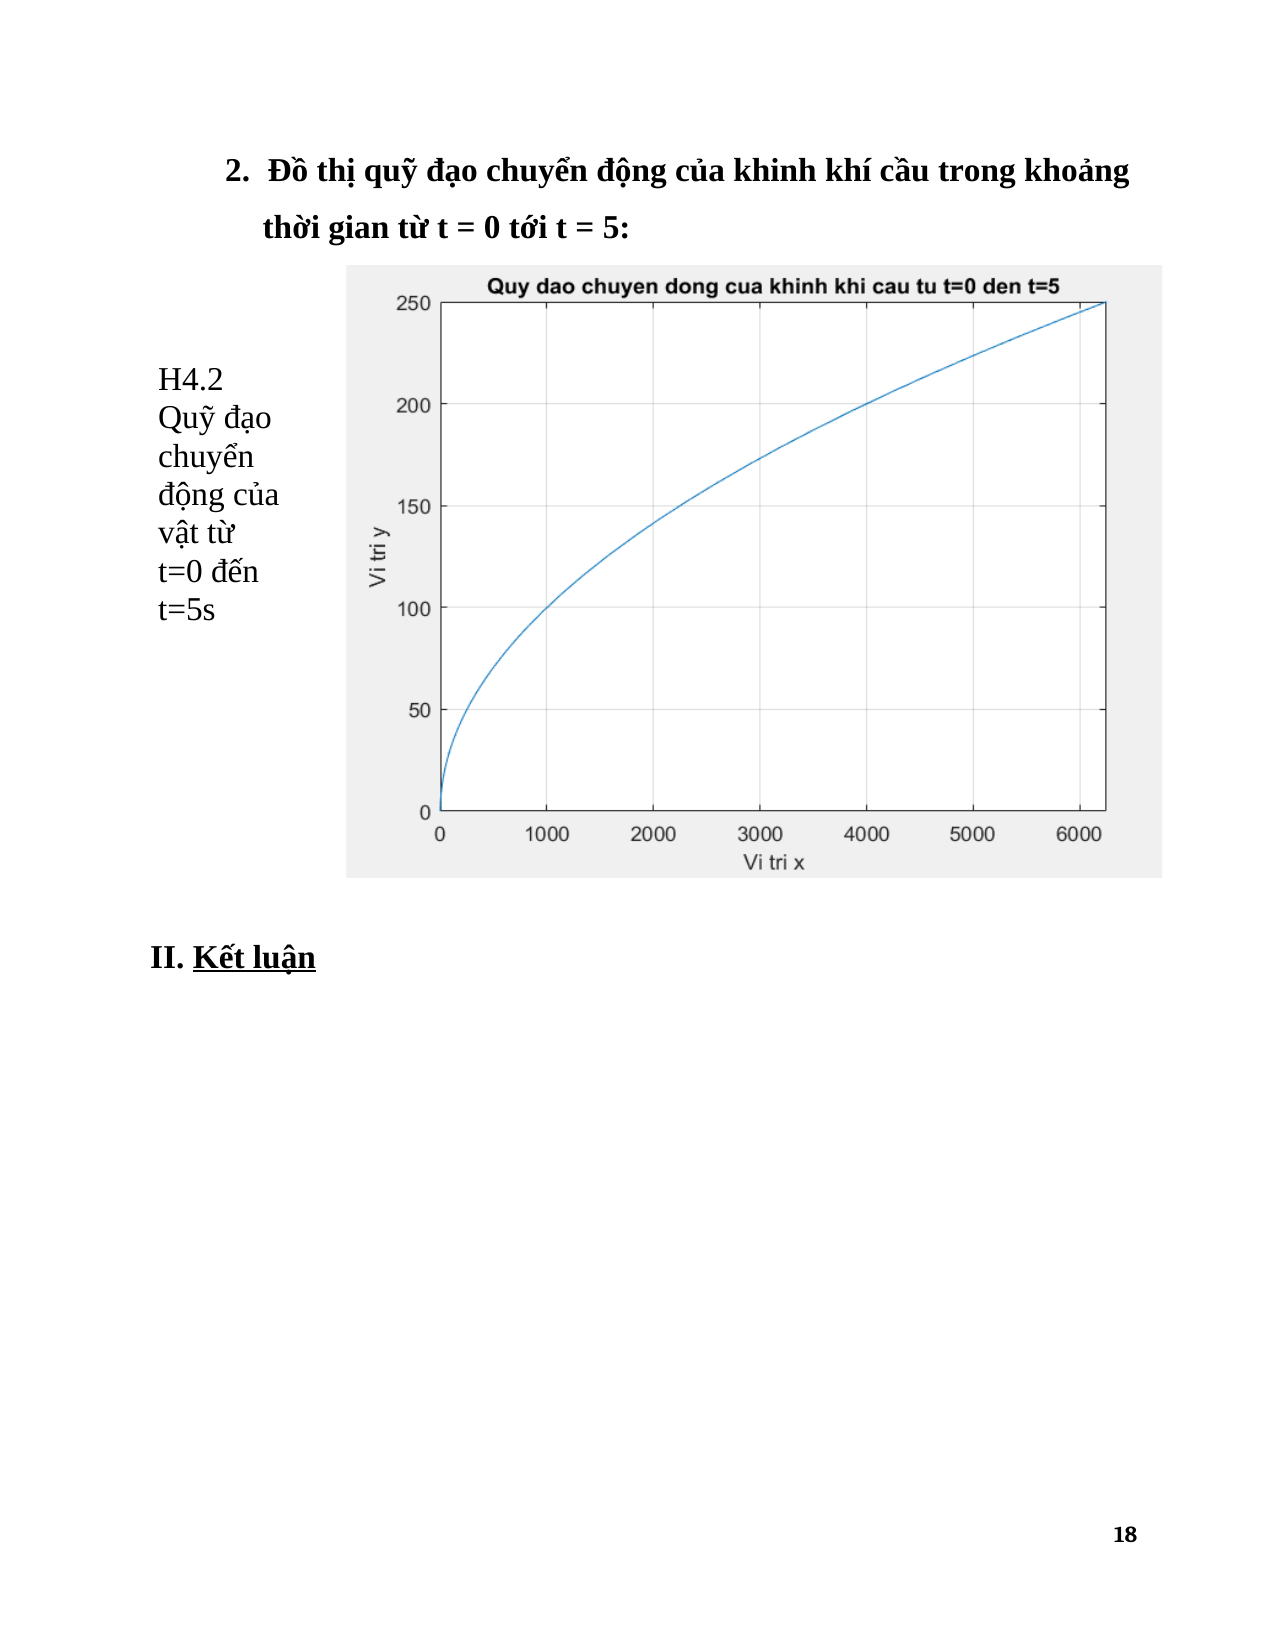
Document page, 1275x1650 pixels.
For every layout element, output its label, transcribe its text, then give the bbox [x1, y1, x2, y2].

list Đồ thị quỹ đạo chuyển động của khinh khí cầu trong khoảng thời gian từ t = 0 tới t = 5: [225, 150, 1137, 246]
picture [346, 265, 1163, 878]
